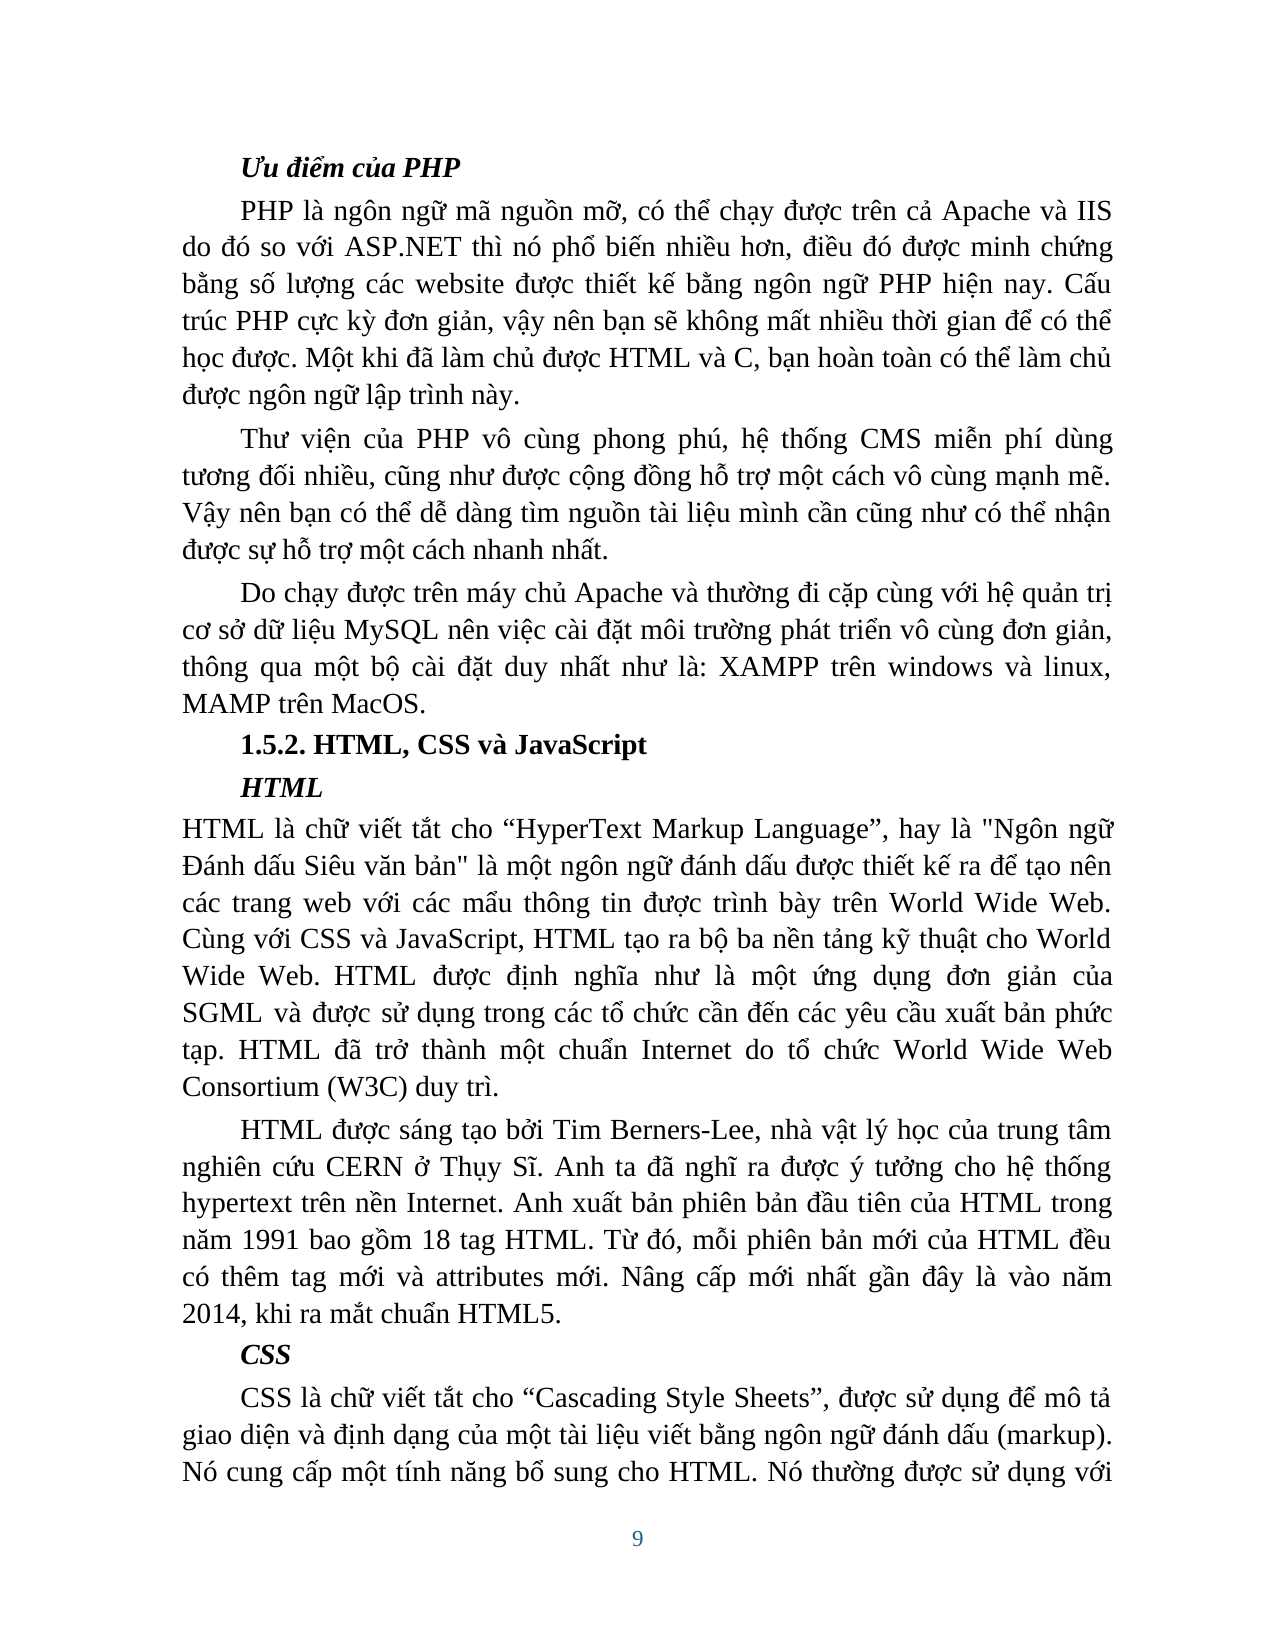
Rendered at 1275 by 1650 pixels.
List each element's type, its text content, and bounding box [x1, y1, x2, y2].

text HTML [165, 770, 1125, 803]
text Thư viện của PHP vô cùng phong phú, hệ thống CMS miễn phí dùng tương đối nhiều, cũng như được cộng đồng hỗ trợ một cách vô cùng mạnh mẽ. Vậy nên bạn có thể dễ dàng tìm nguồn tài liệu mình cần cũng như có thể nhận được sự hỗ trợ một cách nhanh nhất. [182, 422, 1113, 566]
text PHP là ngôn ngữ mã nguồn mỡ, có thể chạy được trên cả Apache và IIS do đó so với ASP.NET thì nó phổ biến nhiều hơn, điều đó được minh chứng bằng số lượng các website được thiết kế bằng ngôn ngữ PHP hiện nay. Cấu trúc PHP cực kỳ đơn giản, vậy nên bạn sẽ không mất nhiều thời gian để có thể học được. Một khi đã làm chủ được HTML và C, bạn hoàn toàn có thể làm chủ được ngôn ngữ lập trình này. [182, 193, 1113, 411]
text HTML là chữ viết tắt cho “HyperText Markup Language”, hay là "Ngôn ngữ Đánh dấu Siêu văn bản" là một ngôn ngữ đánh dấu được thiết kế ra để tạo nên các trang web với các mẩu thông tin được trình bày trên World Wide Web. Cùng với CSS và JavaScript, HTML tạo ra bộ ba nền tảng kỹ thuật cho World Wide Web. HTML được định nghĩa như là một ứng dụng đơn giản của SGML và được sử dụng trong các tổ chức cần đến các yêu cầu xuất bản phức tạp. HTML đã trở thành một chuẩn Internet do tổ chức World Wide Web Consortium (W3C) duy trì. [182, 811, 1113, 1103]
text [182, 1380, 1113, 1487]
text CSS [165, 1337, 1125, 1371]
text Ưu điểm của PHP [225, 150, 1125, 183]
subtitle 1.5.2. HTML, CSS và JavaScript [165, 727, 1125, 762]
text HTML được sáng tạo bởi Tim Berners-Lee, nhà vật lý học của trung tâm nghiên cứu CERN ở Thụy Sĩ. Anh ta đã nghĩ ra được ý tưởng cho hệ thống hypertext trên nền Internet. Anh xuất bản phiên bản đầu tiên của HTML trong năm 1991 bao gồm 18 tag HTML. Từ đó, mỗi phiên bản mới của HTML đều có thêm tag mới và attributes mới. Nâng cấp mới nhất gần đây là vào năm 2014, khi ra mắt chuẩn HTML5. [182, 1112, 1113, 1330]
text Do chạy được trên máy chủ Apache và thường đi cặp cùng với hệ quản trị cơ sở dữ liệu MySQL nên việc cài đặt môi trường phát triển vô cùng đơn giản, thông qua một bộ cài đặt duy nhất như là: XAMPP trên windows và linux, MAMP trên MacOS. [182, 576, 1113, 720]
